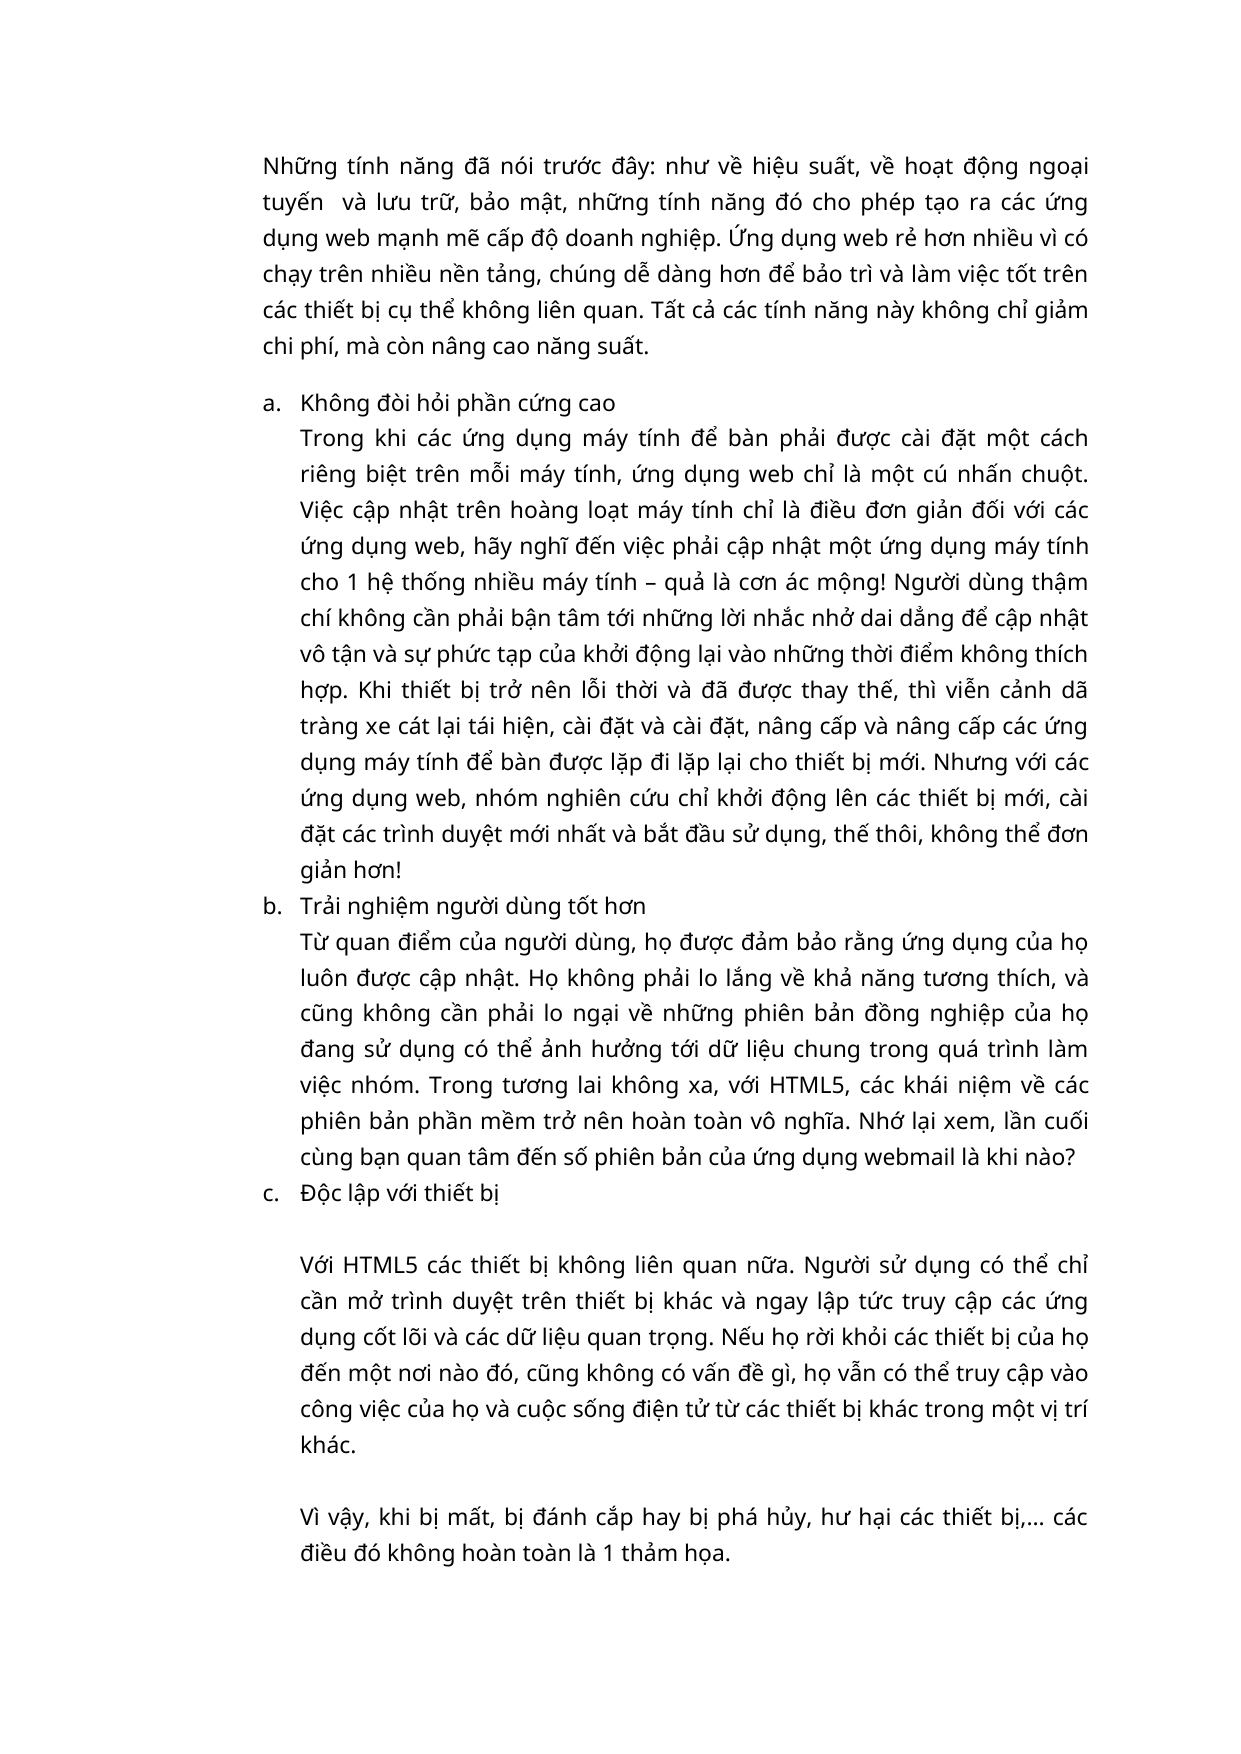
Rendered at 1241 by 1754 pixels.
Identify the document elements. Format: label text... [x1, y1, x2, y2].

list Với HTML5 các thiết bị không liên quan nữa. Người sử dụng có thể chỉ cần mở trình duyệt trên thiết bị khác và ngay lập tức truy cập các ứng dụng cốt lõi và các dữ liệu quan trọng. Nếu họ rời khỏi các thiết bị của họ đến một nơi nào đó, cũng không có vấn đề gì, họ vẫn có thể truy cập vào công việc của họ và cuộc sống điện tử từ các thiết bị khác trong một vị trí khác. [300, 1249, 1090, 1460]
list Trong khi các ứng dụng máy tính để bàn phải được cài đặt một cách riêng biệt trên mỗi máy tính, ứng dụng web chỉ là một cú nhấn chuột. Việc cập nhật trên hoàng loạt máy tính chỉ là điều đơn giản đối với các ứng dụng web, hãy nghĩ đến việc phải cập nhật một ứng dụng máy tính cho 1 hệ thống nhiều máy tính – quả là cơn ác mộng! Người dùng thậm chí không cần phải bận tâm tới những lời nhắc nhở dai dẳng để cập nhật vô tận và sự phức tạp của khởi động lại vào những thời điểm không thích hợp. Khi thiết bị trở nên lỗi thời và đã được thay thế, thì viễn cảnh dã tràng xe cát lại tái hiện, cài đặt và cài đặt, nâng cấp và nâng cấp các ứng dụng máy tính để bàn được lặp đi lặp lại cho thiết bị mới. Nhưng với các ứng dụng web, nhóm nghiên cứu chỉ khởi động lên các thiết bị mới, cài đặt các trình duyệt mới nhất và bắt đầu sử dụng, thế thôi, không thể đơn giản hơn! [300, 422, 1090, 885]
text Những tính năng đã nói trước đây: như về hiệu suất, về hoạt động ngoại tuyến và lưu trữ, bảo mật, những tính năng đó cho phép tạo ra các ứng dụng web mạnh mẽ cấp độ doanh nghiệp. Ứng dụng web rẻ hơn nhiều vì có chạy trên nhiều nền tảng, chúng dễ dàng hơn để bảo trì và làm việc tốt trên các thiết bị cụ thể không liên quan. Tất cả các tính năng này không chỉ giảm chi phí, mà còn nâng cao năng suất. [262, 150, 1090, 361]
list Từ quan điểm của người dùng, họ được đảm bảo rằng ứng dụng của họ luôn được cập nhật. Họ không phải lo lắng về khả năng tương thích, và cũng không cần phải lo ngại về những phiên bản đồng nghiệp của họ đang sử dụng có thể ảnh hưởng tới dữ liệu chung trong quá trình làm việc nhóm. Trong tương lai không xa, với HTML5, các khái niệm về các phiên bản phần mềm trở nên hoàn toàn vô nghĩa. Nhớ lại xem, lần cuối cùng bạn quan tâm đến số phiên bản của ứng dụng webmail là khi nào? [300, 926, 1090, 1172]
list Vì vậy, khi bị mất, bị đánh cắp hay bị phá hủy, hư hại các thiết bị,… các điều đó không hoàn toàn là 1 thảm họa. [300, 1501, 1090, 1568]
list Độc lập với thiết bị [262, 1177, 1090, 1208]
list Trải nghiệm người dùng tốt hơn [262, 889, 1090, 921]
list Không đòi hỏi phần cứng cao [262, 386, 1090, 418]
